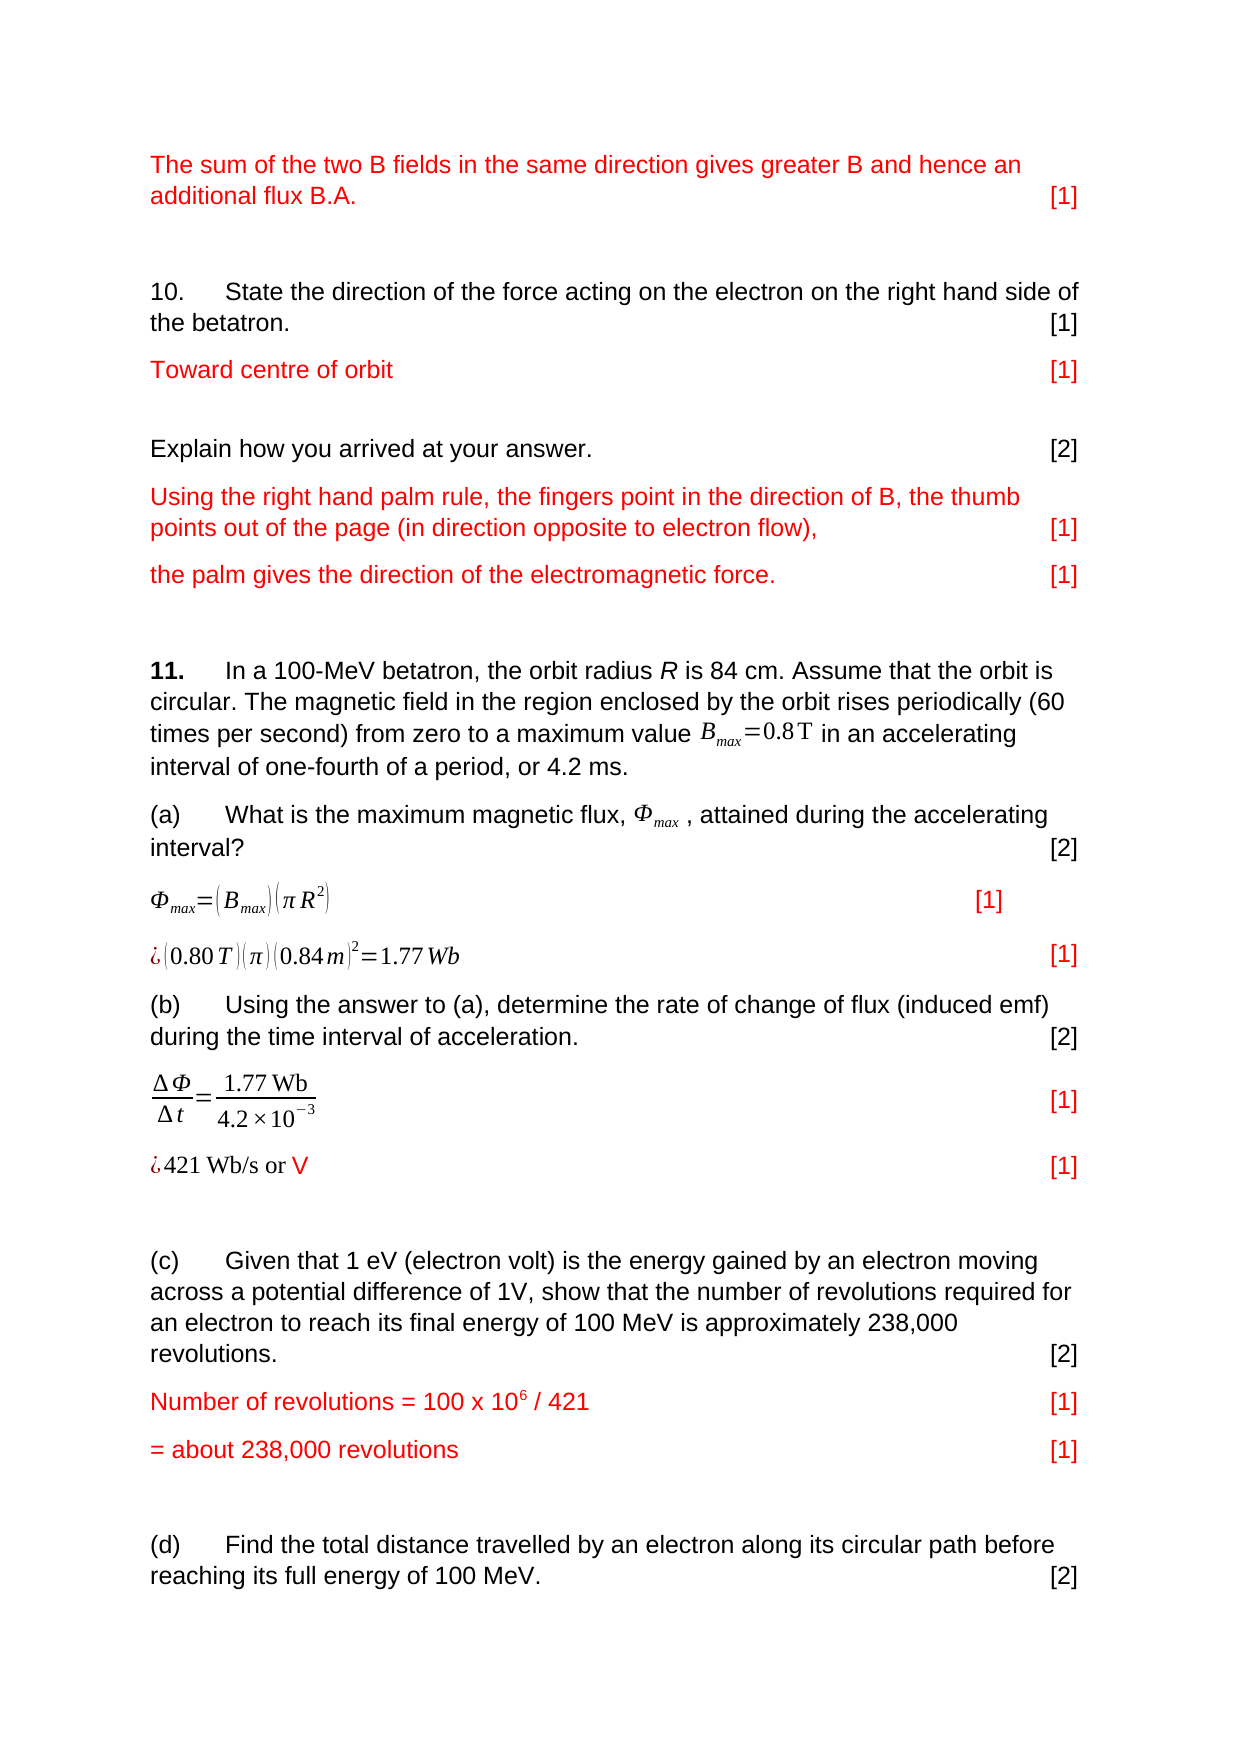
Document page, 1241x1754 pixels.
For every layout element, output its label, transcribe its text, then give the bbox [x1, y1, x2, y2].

text 10. State the direction of the force acting on the electron on the right hand side of the betatron. [1] [150, 276, 1090, 336]
text 11. In a 100-MeV betatron, the orbit radius R is 84 cm. Assume that the orbit is circular. The magnetic field in the region enclosed by the orbit rises periodically (60 times per second) from zero to a maximum value in an accelerating interval of one-fourth of a period, or 4.2 ms. [150, 656, 1090, 780]
text Explain how you arrived at your answer. [2] [150, 434, 1090, 463]
text (a) What is the maximum magnetic flux, , attained during the accelerating interval? [2] [150, 799, 1090, 862]
text (c) Given that 1 eV (electron volt) is the energy gained by an electron moving across a potential difference of 1V, show that the number of revolutions required for an electron to reach its final energy of 100 MeV is approximately 238,000 revolutions. [2] [150, 1246, 1090, 1368]
text Using the right hand palm rule, the fingers point in the direction of B, the thumb points out of the page (in direction opposite to electron flow), [1] [150, 482, 1090, 541]
text the palm gives the direction of the electromagnetic force. [1] [150, 560, 1090, 589]
text Number of revolutions = 100 x 106 / 421 [1] [150, 1387, 1090, 1416]
text V [1] [150, 1151, 1090, 1179]
text The sum of the two B fields in the same direction gives greater B and hence an additional flux B.A. [1] [150, 150, 1090, 210]
text = about 238,000 revolutions [1] [150, 1435, 1090, 1463]
text (b) Using the answer to (a), determine the rate of change of flux (induced emf) during the time interval of acceleration. [2] [150, 990, 1090, 1050]
text [1] [150, 881, 1090, 919]
text Toward centre of orbit [1] [150, 355, 1090, 415]
text (d) Find the total distance travelled by an electron along its circular path before reaching its full energy of 100 MeV. [2] [150, 1530, 1090, 1590]
text [1] [150, 938, 1090, 971]
text [1] [150, 1069, 1090, 1132]
